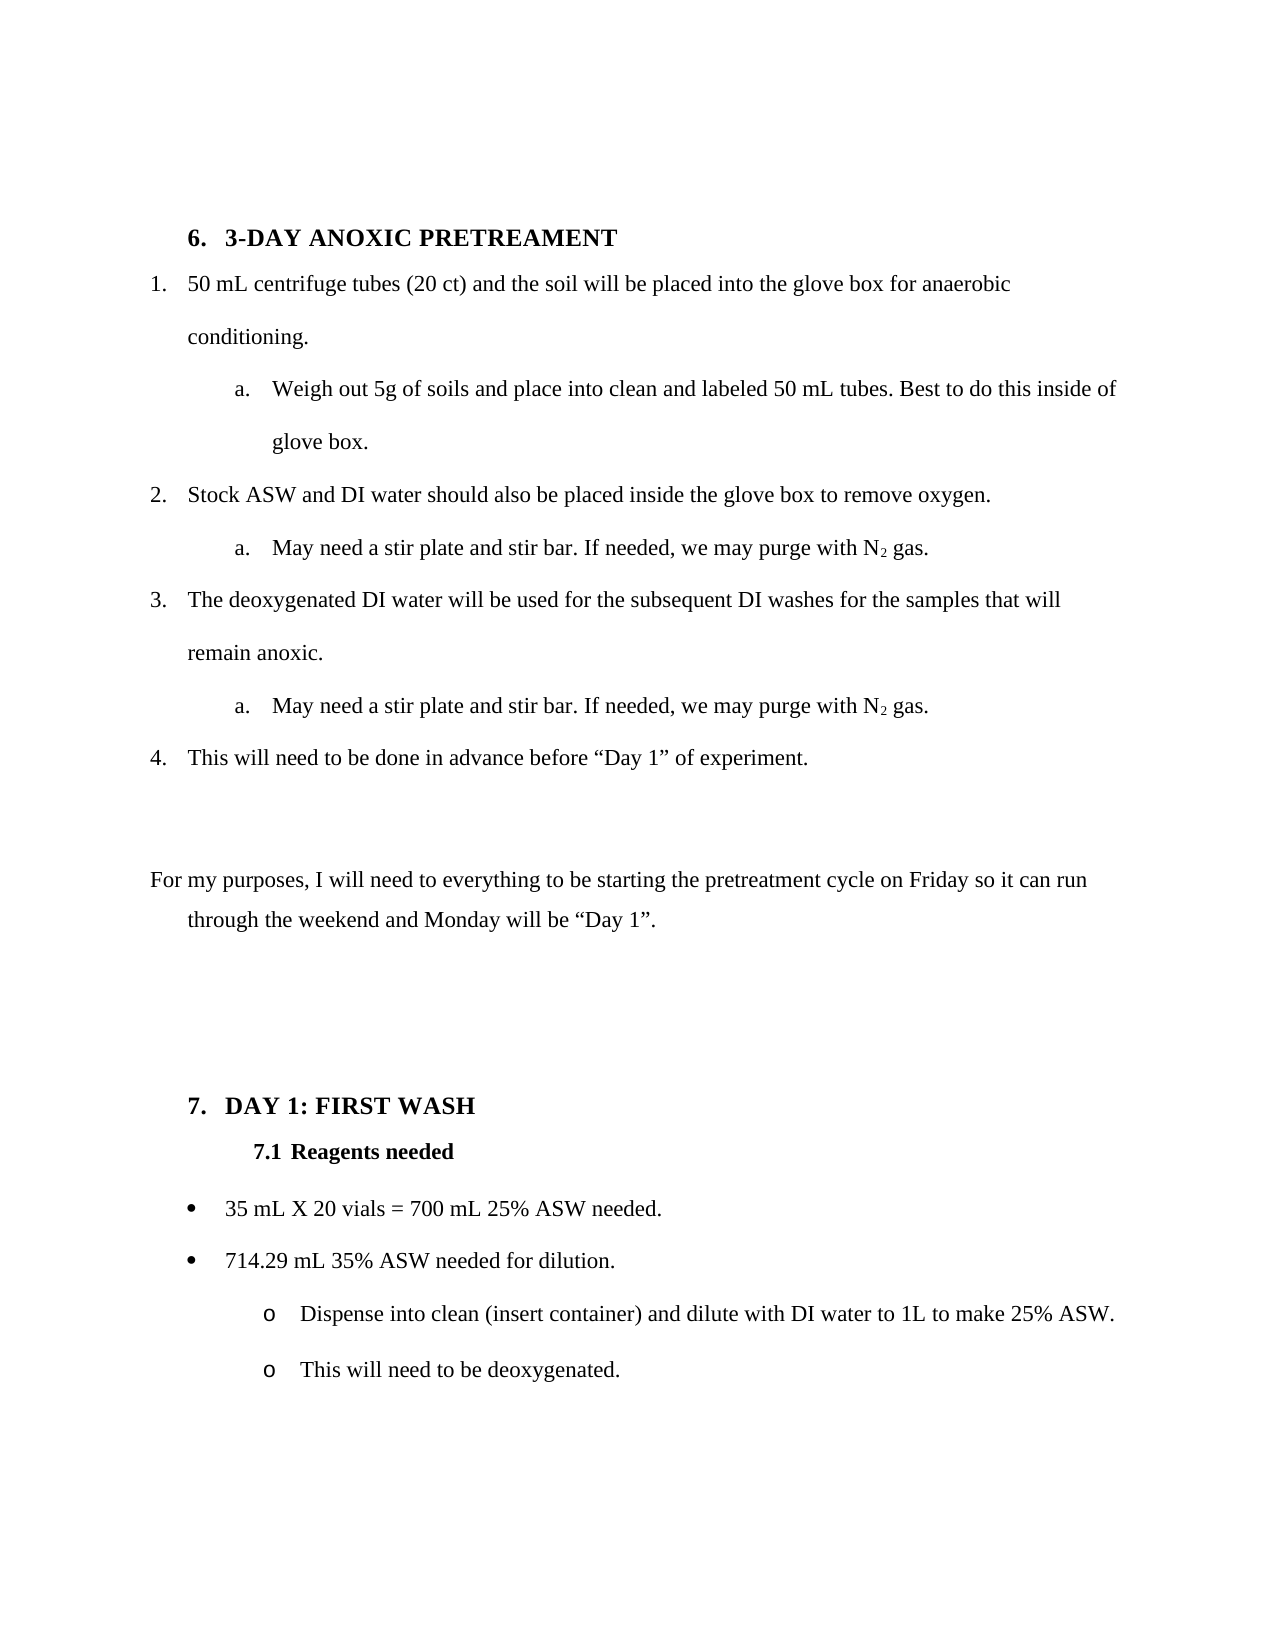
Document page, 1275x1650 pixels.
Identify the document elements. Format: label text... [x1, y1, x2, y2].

subtitle Day 1: First wash [187, 1091, 1125, 1120]
list 50 mL centrifuge tubes (20 ct) and the soil will be placed into the glove box for anaerobic conditioning. [150, 270, 1125, 349]
list This will need to be deoxygenated. [262, 1356, 1125, 1385]
list 714.29 mL 35% ASW needed for dilution. [187, 1247, 1125, 1274]
list The deoxygenated DI water will be used for the subsequent DI washes for the samples that will remain anoxic. [150, 586, 1125, 665]
list 35 mL X 20 vials = 700 mL 25% ASW needed. [187, 1194, 1125, 1221]
list May need a stir plate and stir bar. If needed, we may purge with N2 gas. [234, 692, 1125, 718]
subtitle 3-Day Anoxic Pretreament [187, 223, 1125, 252]
subtitle Reagents needed [253, 1138, 1125, 1165]
list Weigh out 5g of soils and place into clean and labeled 50 mL tubes. Best to do this inside of glove box. [234, 376, 1125, 454]
list Stock ASW and DI water should also be placed inside the glove box to remove oxygen. [150, 481, 1125, 507]
list May need a stir plate and stir bar. If needed, we may purge with N2 gas. [234, 534, 1125, 560]
list Dispense into clean (insert container) and dilute with DI water to 1L to make 25% ASW. [262, 1300, 1125, 1328]
list This will need to be done in advance before “Day 1” of experiment. [150, 744, 1125, 771]
text For my purposes, I will need to everything to be starting the pretreatment cycle on Friday so it can run through the weekend and Monday will be “Day 1”. [150, 867, 1125, 932]
